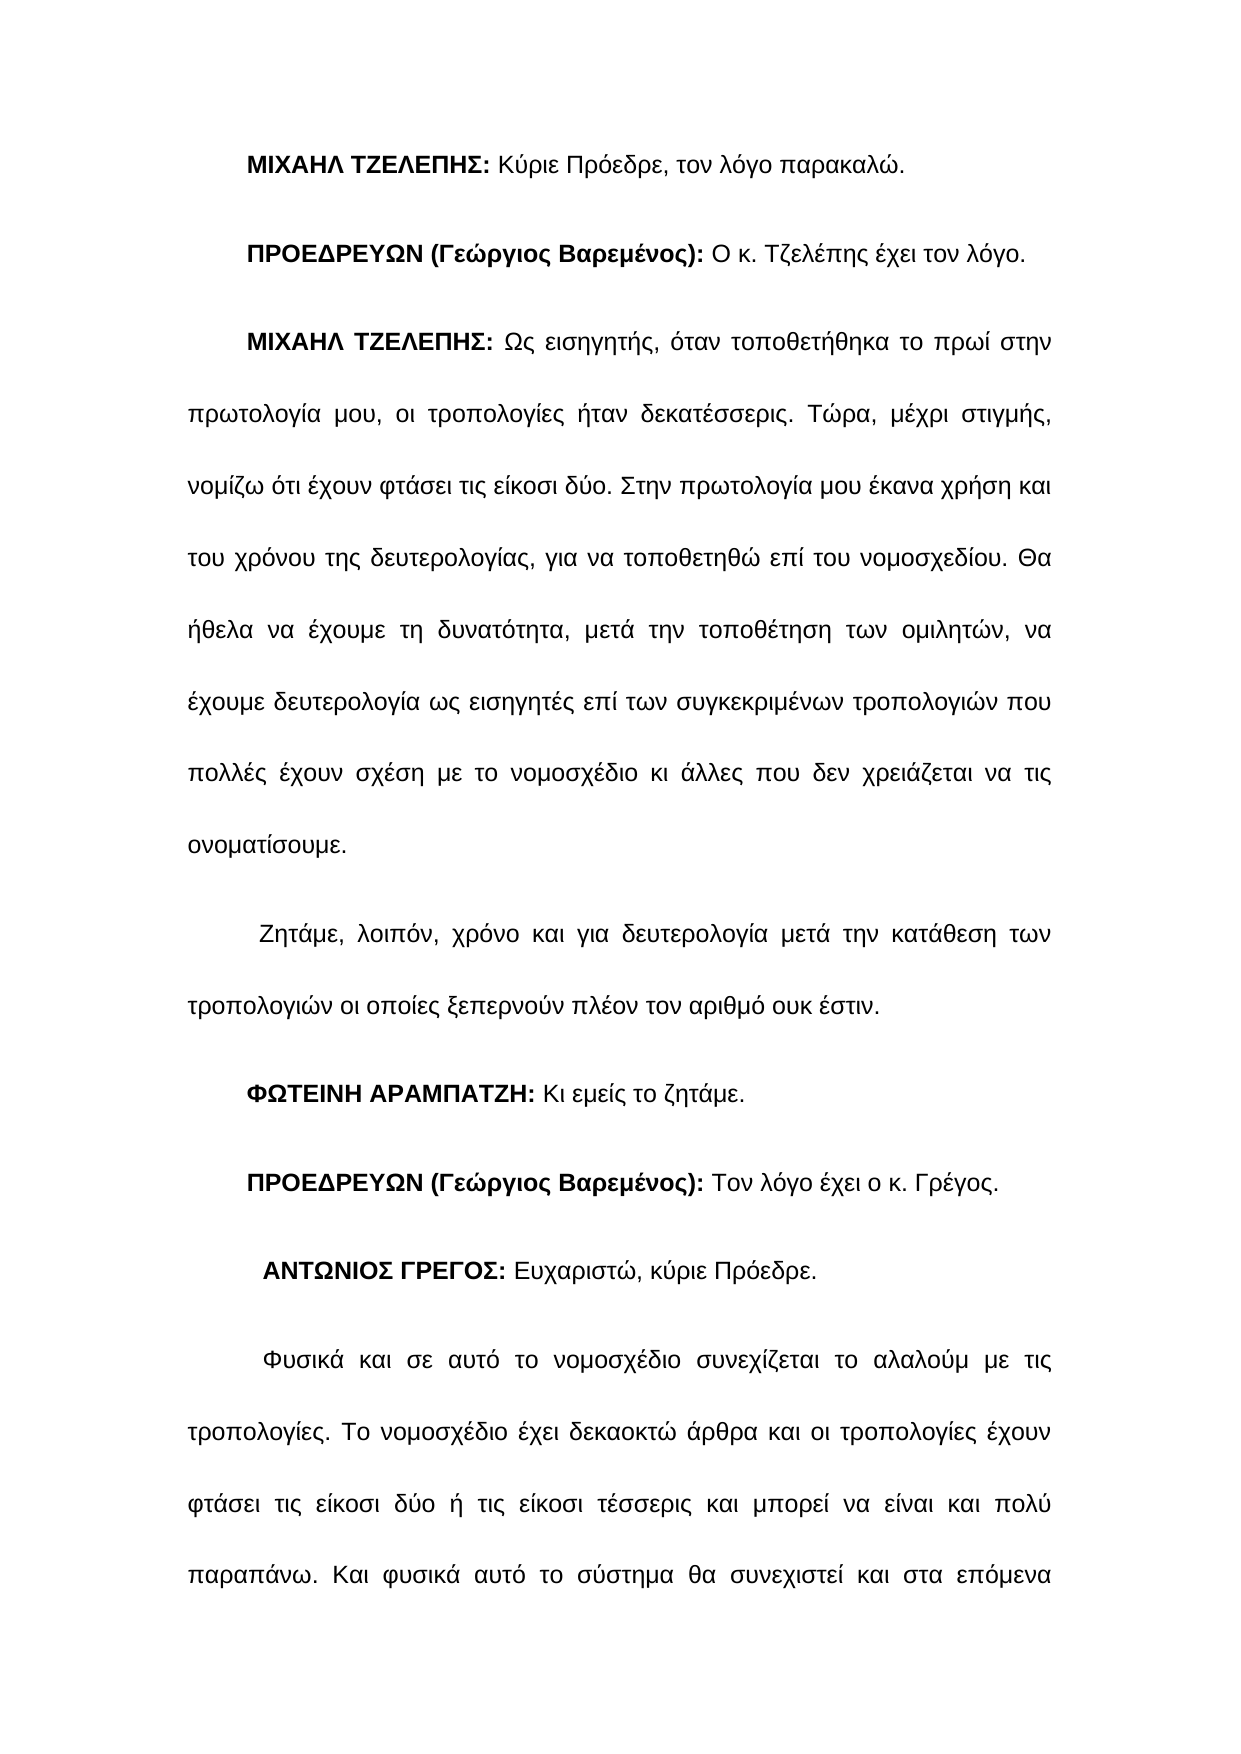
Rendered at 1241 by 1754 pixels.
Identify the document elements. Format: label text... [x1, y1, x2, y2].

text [187, 1345, 1053, 1589]
text ΦΩΤΕΙΝΗ ΑΡΑΜΠΑΤΖΗ: Κι εμείς το ζητάμε. [187, 1079, 1053, 1108]
text Ζητάμε, λοιπόν, χρόνο και για δευτερολογία μετά την κατάθεση των τροπολογιών οι οποίες ξεπερνούν πλέον τον αριθμό ουκ έστιν. [187, 919, 1053, 1019]
text ΠΡΟΕΔΡΕΥΩΝ (Γεώργιος Βαρεμένος): Τον λόγο έχει ο κ. Γρέγος. [187, 1168, 1053, 1196]
text ΠΡΟΕΔΡΕΥΩΝ (Γεώργιος Βαρεμένος): Ο κ. Τζελέπης έχει τον λόγο. [187, 238, 1053, 267]
text ΜΙΧΑΗΛ ΤΖΕΛΕΠΗΣ: Ως εισηγητής, όταν τοποθετήθηκα το πρωί στην πρωτολογία μου, οι τροπολογίες ήταν δεκατέσσερις. Τώρα, μέχρι στιγμής, νομίζω ότι έχουν φτάσει τις είκοσι δύο. Στην πρωτολογία μου έκανα χρήση και του χρόνου της δευτερολογίας, για να τοποθετηθώ επί του νομοσχεδίου. Θα ήθελα να έχουμε τη δυνατότητα, μετά την τοποθέτηση των ομιλητών, να έχουμε δευτερολογία ως εισηγητές επί των συγκεκριμένων τροπολογιών που πολλές έχουν σχέση με το νομοσχέδιο κι άλλες που δεν χρειάζεται να τις ονοματίσουμε. [187, 327, 1053, 859]
text ΜΙΧΑΗΛ ΤΖΕΛΕΠΗΣ: Κύριε Πρόεδρε, τον λόγο παρακαλώ. [187, 150, 1053, 179]
text ΑΝΤΩΝΙΟΣ ΓΡΕΓΟΣ: Ευχαριστώ, κύριε Πρόεδρε. [187, 1256, 1053, 1285]
